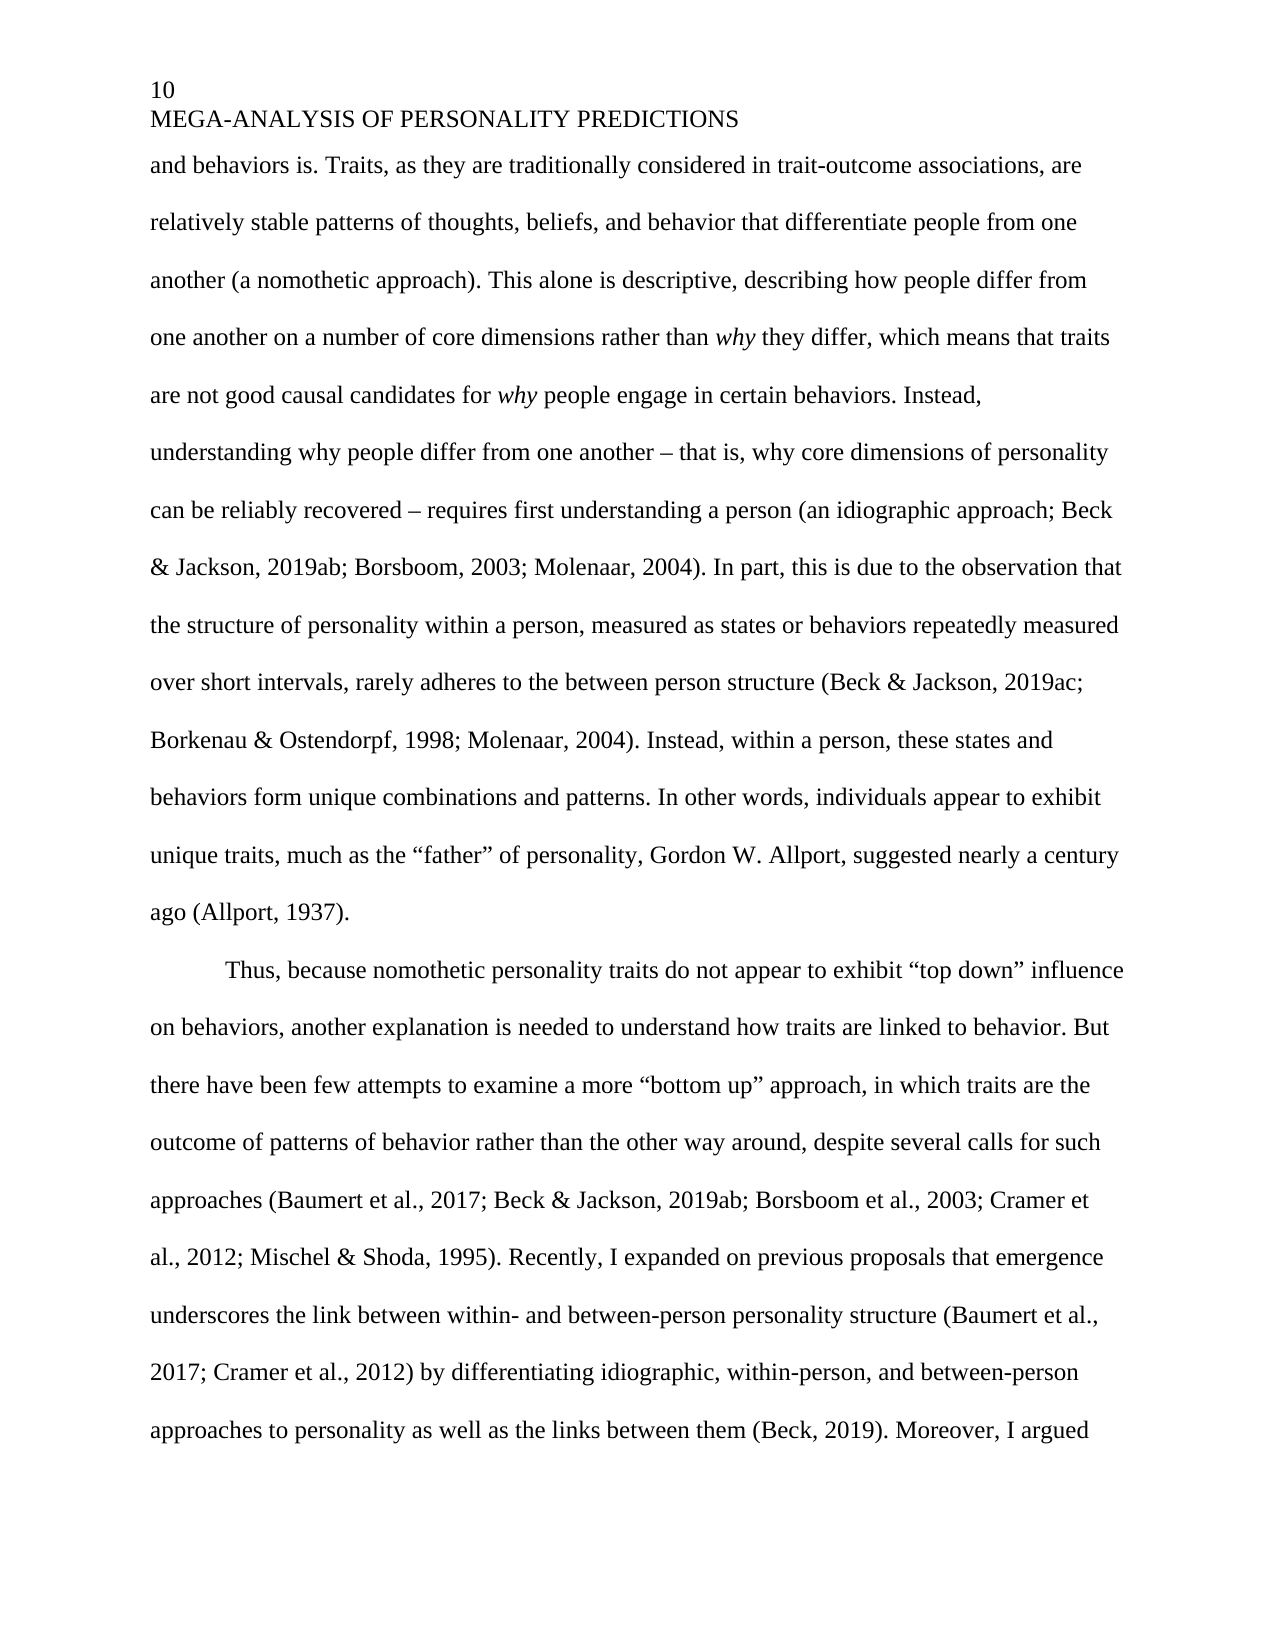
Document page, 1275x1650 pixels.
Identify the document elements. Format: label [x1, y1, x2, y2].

text [150, 150, 1125, 926]
text [150, 955, 1125, 1444]
